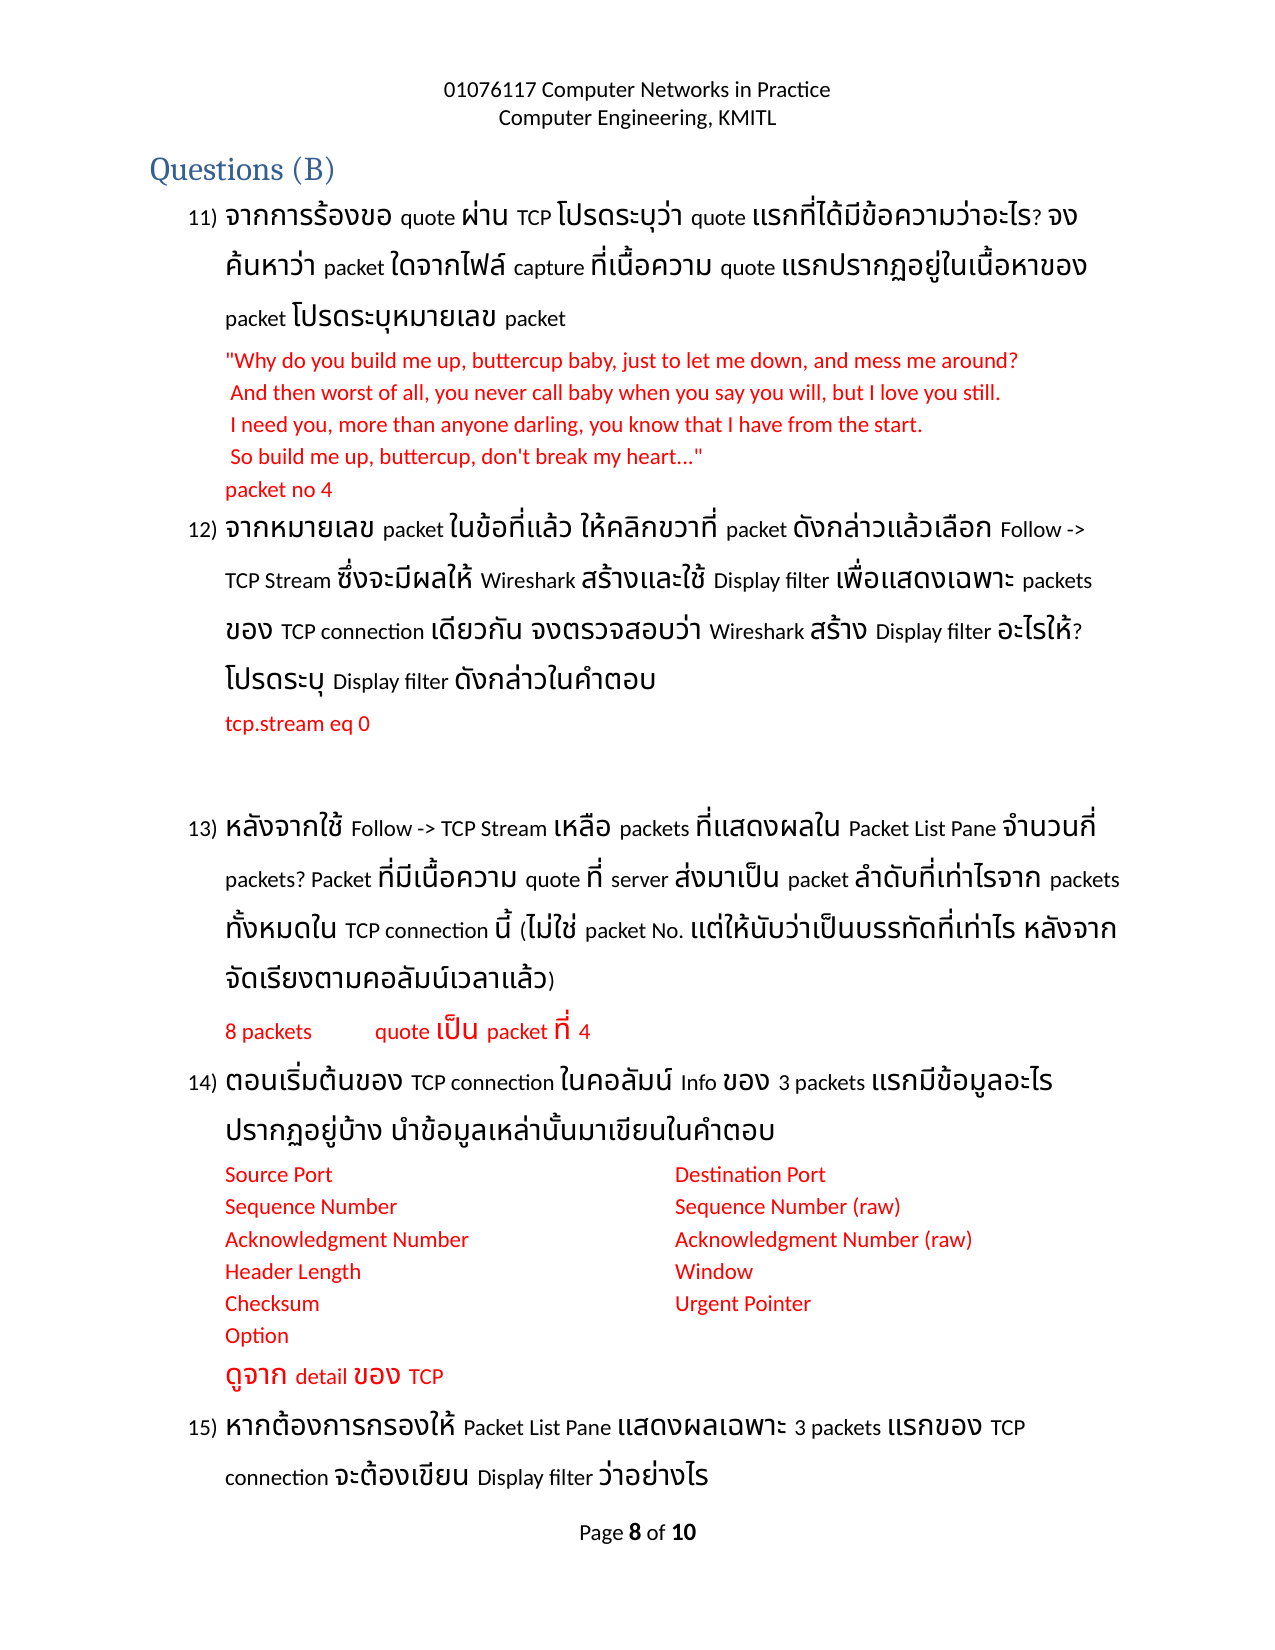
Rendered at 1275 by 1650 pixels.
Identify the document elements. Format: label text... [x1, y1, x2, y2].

list So build me up, buttercup, don't break my heart..." [225, 442, 1125, 471]
list And then worst of all, you never call baby when you say you will, but I love you still. [225, 378, 1125, 406]
list Acknowledgment Number Acknowledgment Number (raw) [225, 1225, 1125, 1253]
list "Why do you build me up, buttercup baby, just to let me down, and mess me around? [225, 346, 1125, 374]
list Option [225, 1321, 1125, 1349]
list จากหมายเลข packet ในข้อที่แล้ว ให้คลิกขวาที่ packet ดังกล่าวแล้วเลือก Follow -> TCP Stream ซึ่งจะมีผลให้ Wireshark สร้างและใช้ Display filter เพื่อแสดงเฉพาะ packets ของ TCP connection เดียวกัน จงตรวจสอบว่า Wireshark สร้าง Display filter อะไรให้? โปรดระบุ Display filter ดังกล่าวในคำตอบ [187, 507, 1125, 703]
list Checksum Urgent Pointer [225, 1289, 1125, 1317]
list Sequence Number Sequence Number (raw) [225, 1192, 1125, 1221]
list tcp.stream eq 0 [225, 709, 1125, 737]
list ตอนเริ่มต้นของ TCP connection ในคอลัมน์ Info ของ 3 packets แรกมีข้อมูลอะไรปรากฏอยู่บ้าง นำข้อมูลเหล่านั้นมาเขียนในคำตอบ [187, 1059, 1125, 1154]
list Header Length Window [225, 1257, 1125, 1285]
list packet no 4 [225, 475, 1125, 503]
list Source Port Destination Port [225, 1160, 1125, 1188]
list หากต้องการกรองให้ Packet List Pane แสดงผลเฉพาะ 3 packets แรกของ TCP connection จะต้องเขียน Display filter ว่าอย่างไร [187, 1404, 1125, 1499]
list จากการร้องขอ quote ผ่าน TCP โปรดระบุว่า quote แรกที่ได้มีข้อความว่าอะไร? จงค้นหาว่า packet ใดจากไฟล์ capture ที่เนื้อความ quote แรกปรากฏอยู่ในเนื้อหาของ packet โปรดระบุหมายเลข packet [187, 194, 1125, 339]
subtitle Questions (B) [150, 150, 1125, 188]
list หลังจากใช้ Follow -> TCP Stream เหลือ packets ที่แสดงผลใน Packet List Pane จำนวนกี่ packets? Packet ที่มีเนื้อความ quote ที่ server ส่งมาเป็น packet ลำดับที่เท่าไรจาก packets ทั้งหมดใน TCP connection นี้ (ไม่ใช่ packet No. แต่ให้นับว่าเป็นบรรทัดที่เท่าไร หลังจากจัดเรียงตามคอลัมน์เวลาแล้ว) [187, 806, 1125, 1002]
list 8 packets quote เป็น packet ที่ 4 [225, 1008, 1125, 1052]
list I need you, more than anyone darling, you know that I have from the start. [225, 410, 1125, 438]
list ดูจาก detail ของ TCP [225, 1353, 1125, 1397]
